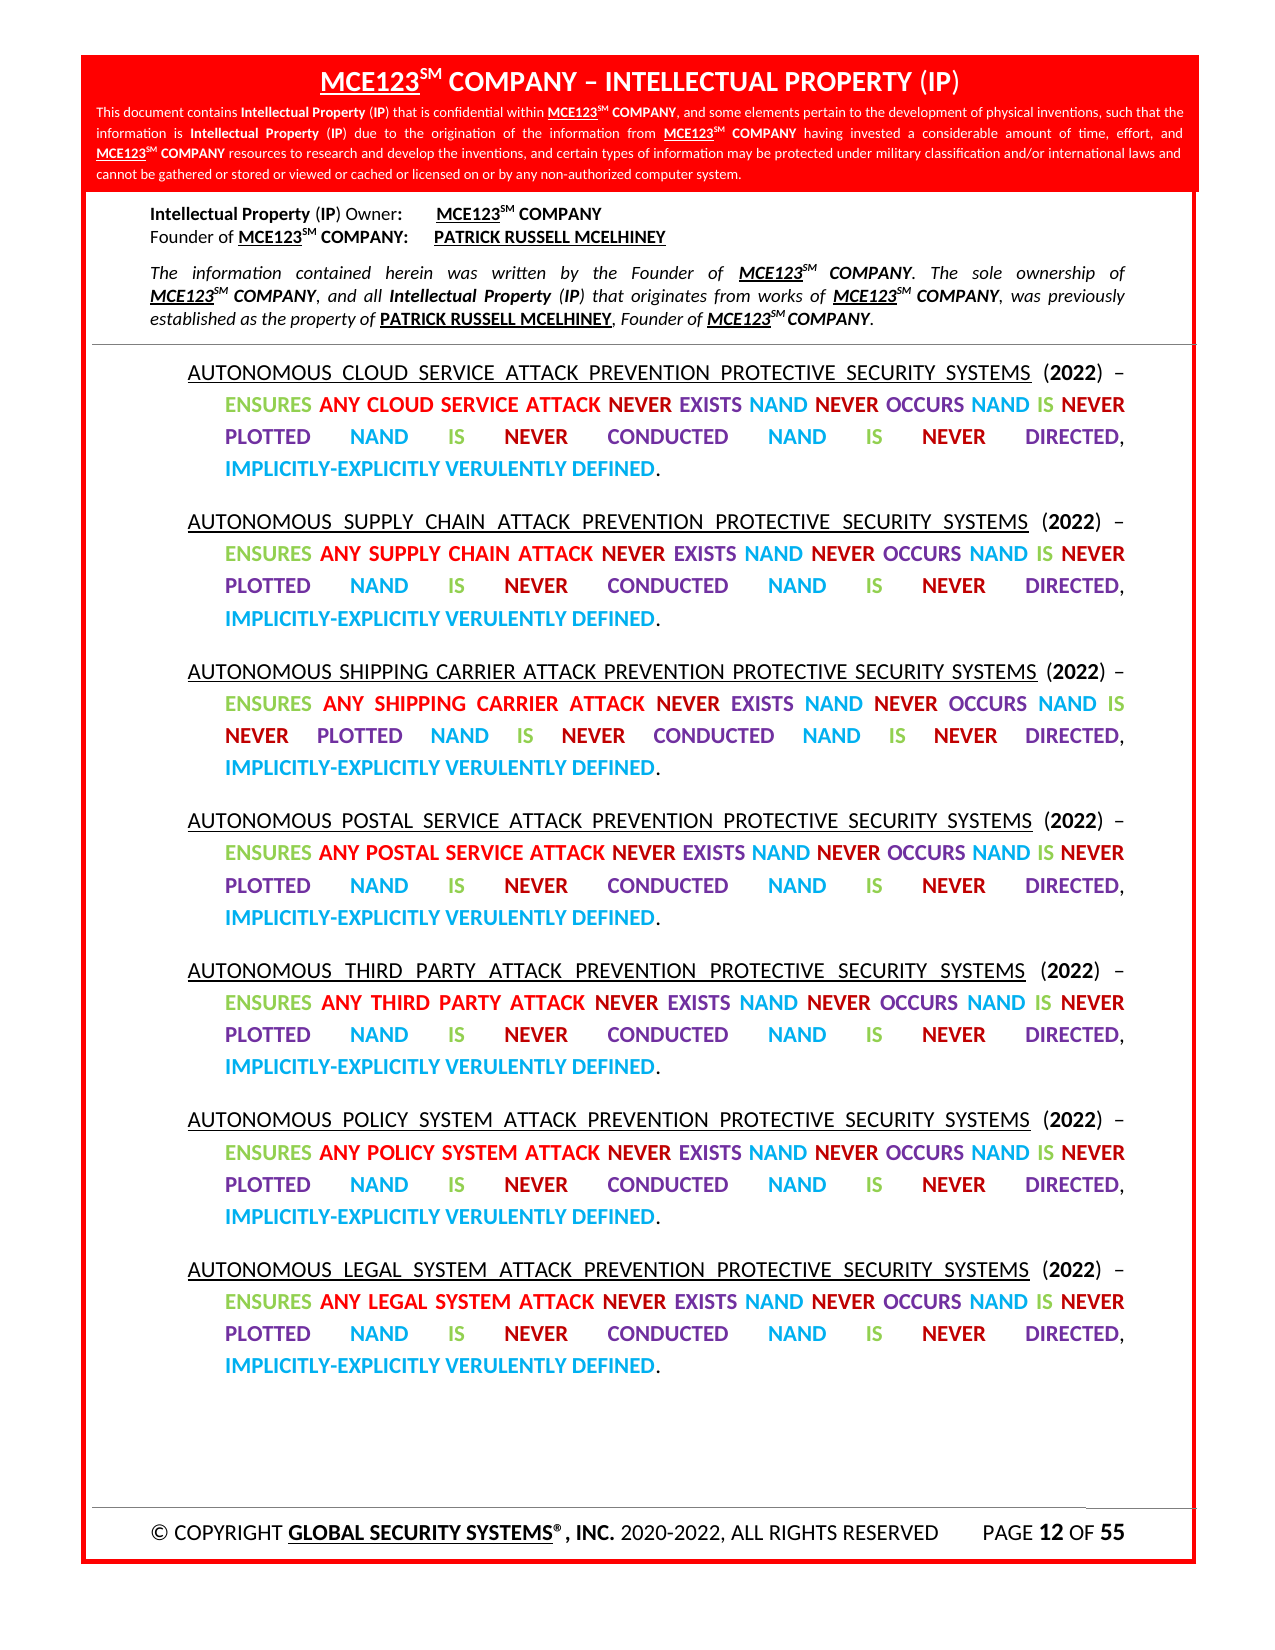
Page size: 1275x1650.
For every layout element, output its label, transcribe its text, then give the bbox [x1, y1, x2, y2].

text AUTONOMOUS CLOUD SERVICE ATTACK PREVENTION PROTECTIVE SECURITY SYSTEMS (2022) – ENSURES ANY CLOUD SERVICE ATTACK NEVER EXISTS NAND NEVER OCCURS NAND IS NEVER PLOTTED NAND IS NEVER CONDUCTED NAND IS NEVER DIRECTED, IMPLICITLY-EXPLICITLY VERULENTLY DEFINED. [187, 358, 1125, 482]
text AUTONOMOUS POLICY SYSTEM ATTACK PREVENTION PROTECTIVE SECURITY SYSTEMS (2022) – ENSURES ANY POLICY SYSTEM ATTACK NEVER EXISTS NAND NEVER OCCURS NAND IS NEVER PLOTTED NAND IS NEVER CONDUCTED NAND IS NEVER DIRECTED, IMPLICITLY-EXPLICITLY VERULENTLY DEFINED. [187, 1106, 1125, 1230]
text AUTONOMOUS SUPPLY CHAIN ATTACK PREVENTION PROTECTIVE SECURITY SYSTEMS (2022) – ENSURES ANY SUPPLY CHAIN ATTACK NEVER EXISTS NAND NEVER OCCURS NAND IS NEVER PLOTTED NAND IS NEVER CONDUCTED NAND IS NEVER DIRECTED, IMPLICITLY-EXPLICITLY VERULENTLY DEFINED. [187, 507, 1125, 632]
text AUTONOMOUS POSTAL SERVICE ATTACK PREVENTION PROTECTIVE SECURITY SYSTEMS (2022) – ENSURES ANY POSTAL SERVICE ATTACK NEVER EXISTS NAND NEVER OCCURS NAND IS NEVER PLOTTED NAND IS NEVER CONDUCTED NAND IS NEVER DIRECTED, IMPLICITLY-EXPLICITLY VERULENTLY DEFINED. [187, 806, 1125, 931]
text AUTONOMOUS SHIPPING CARRIER ATTACK PREVENTION PROTECTIVE SECURITY SYSTEMS (2022) – ENSURES ANY SHIPPING CARRIER ATTACK NEVER EXISTS NAND NEVER OCCURS NAND IS NEVER PLOTTED NAND IS NEVER CONDUCTED NAND IS NEVER DIRECTED, IMPLICITLY-EXPLICITLY VERULENTLY DEFINED. [187, 657, 1125, 781]
text AUTONOMOUS THIRD PARTY ATTACK PREVENTION PROTECTIVE SECURITY SYSTEMS (2022) – ENSURES ANY THIRD PARTY ATTACK NEVER EXISTS NAND NEVER OCCURS NAND IS NEVER PLOTTED NAND IS NEVER CONDUCTED NAND IS NEVER DIRECTED, IMPLICITLY-EXPLICITLY VERULENTLY DEFINED. [187, 956, 1125, 1081]
text AUTONOMOUS LEGAL SYSTEM ATTACK PREVENTION PROTECTIVE SECURITY SYSTEMS (2022) – ENSURES ANY LEGAL SYSTEM ATTACK NEVER EXISTS NAND NEVER OCCURS NAND IS NEVER PLOTTED NAND IS NEVER CONDUCTED NAND IS NEVER DIRECTED, IMPLICITLY-EXPLICITLY VERULENTLY DEFINED. [187, 1255, 1125, 1380]
